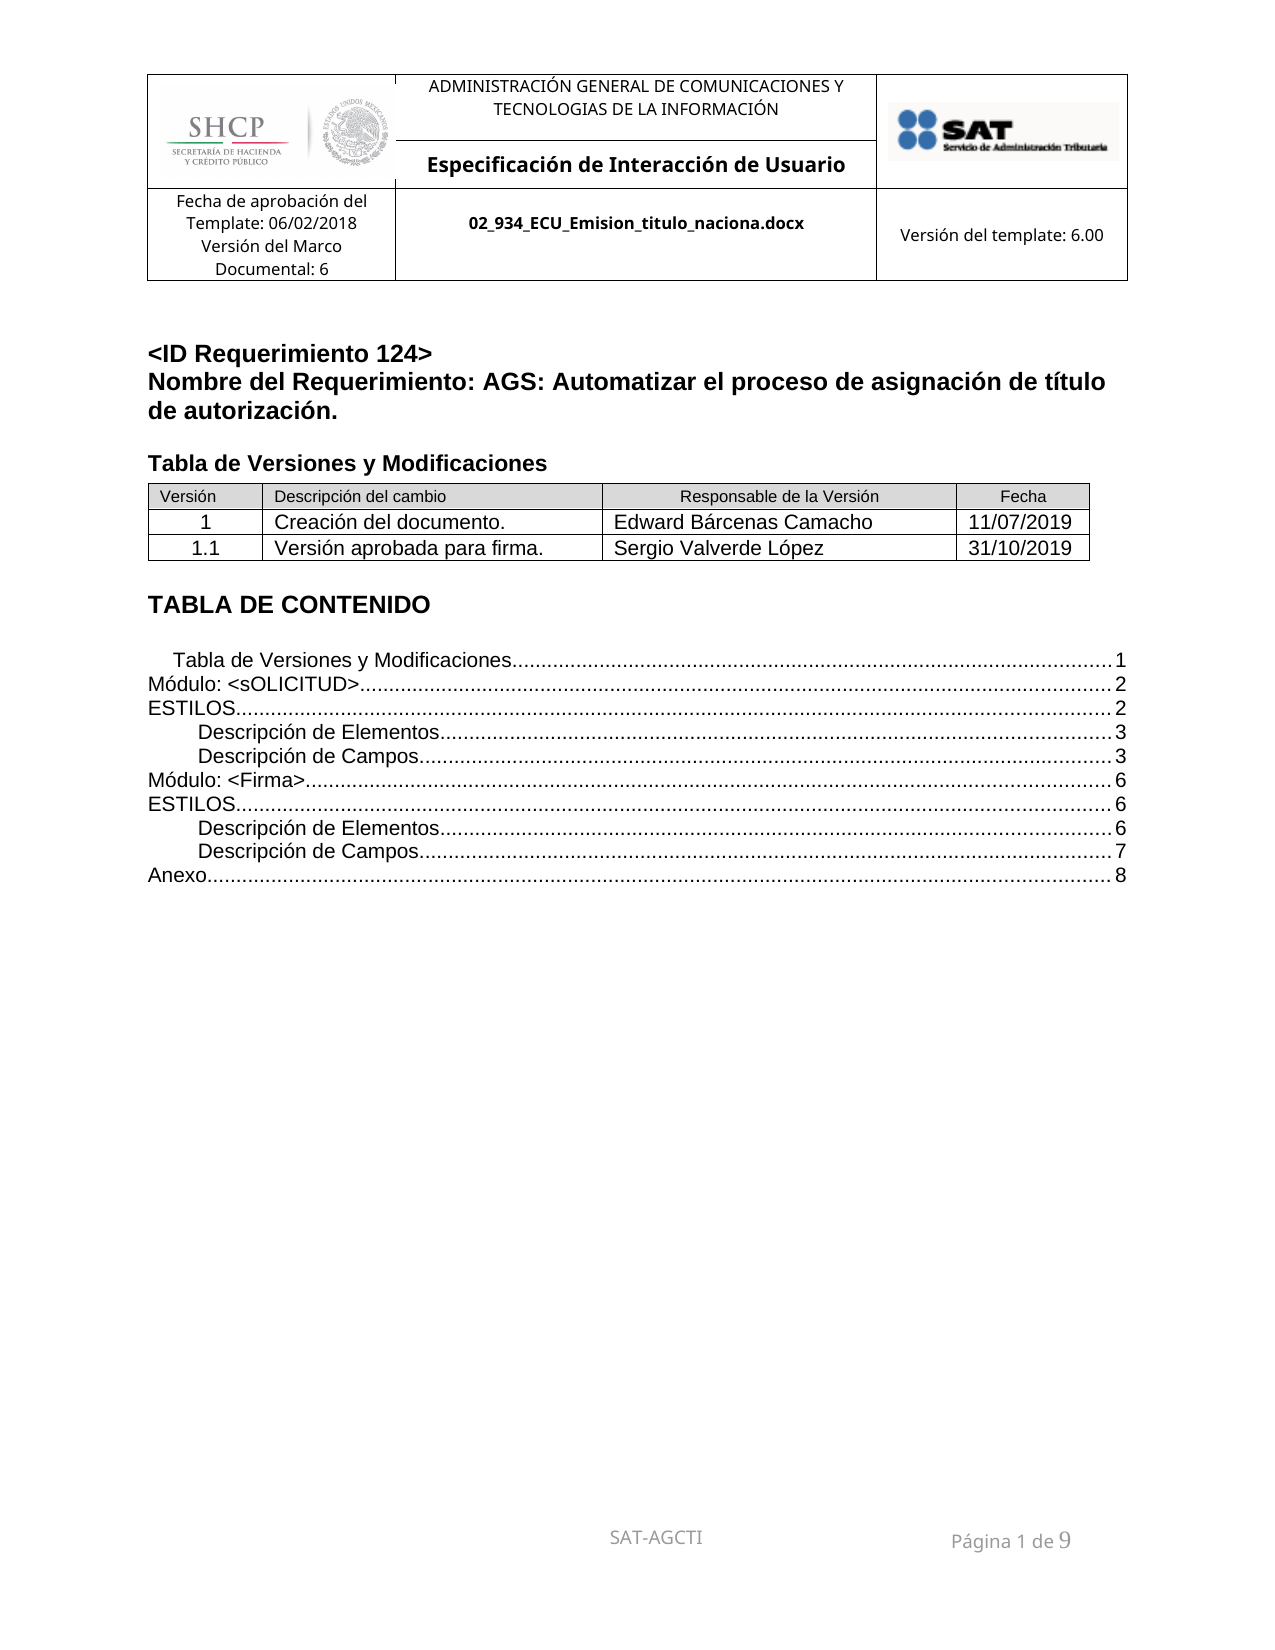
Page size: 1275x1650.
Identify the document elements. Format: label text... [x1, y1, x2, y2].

text Descripción de Campos 3 [198, 743, 1127, 767]
text Descripción de Elementos 6 [198, 815, 1127, 839]
table_header Versión [149, 484, 262, 508]
picture [887, 102, 1120, 161]
table_cell 11/07/2019 [957, 510, 1089, 534]
table_cell Edward Bárcenas Camacho [603, 510, 956, 534]
text Tabla de Versiones y Modificaciones 1 [173, 648, 1127, 672]
table_header Fecha [957, 484, 1089, 508]
table_cell Creación del documento. [263, 510, 602, 534]
text Módulo: <sOLICITUD> 2 [148, 672, 1127, 696]
subtitle Tabla de Versiones y Modificaciones [148, 450, 1127, 476]
text Nombre del Requerimiento: AGS: Automatizar el proceso de asignación de título de autorización. [148, 367, 1127, 425]
table_header Descripción del cambio [263, 484, 602, 508]
text Descripción de Elementos 3 [198, 719, 1127, 743]
text TABLA DE CONTENIDO [148, 590, 1127, 619]
table_cell 31/10/2019 [957, 535, 1089, 560]
text Descripción de Campos 7 [198, 839, 1127, 863]
table_cell Sergio Valverde López [603, 535, 956, 560]
table_cell Versión aprobada para firma. [263, 535, 602, 560]
text <ID Requerimiento 124> [148, 339, 1127, 367]
table_header Responsable de la Versión [603, 484, 956, 508]
text ESTILOS 6 [148, 791, 1127, 815]
table_cell 1.1 [149, 535, 262, 560]
text Anexo 8 [148, 863, 1127, 887]
text Módulo: <Firma> 6 [148, 767, 1127, 791]
text ESTILOS 2 [148, 696, 1127, 719]
table_cell 1 [149, 510, 262, 534]
picture [158, 84, 396, 179]
